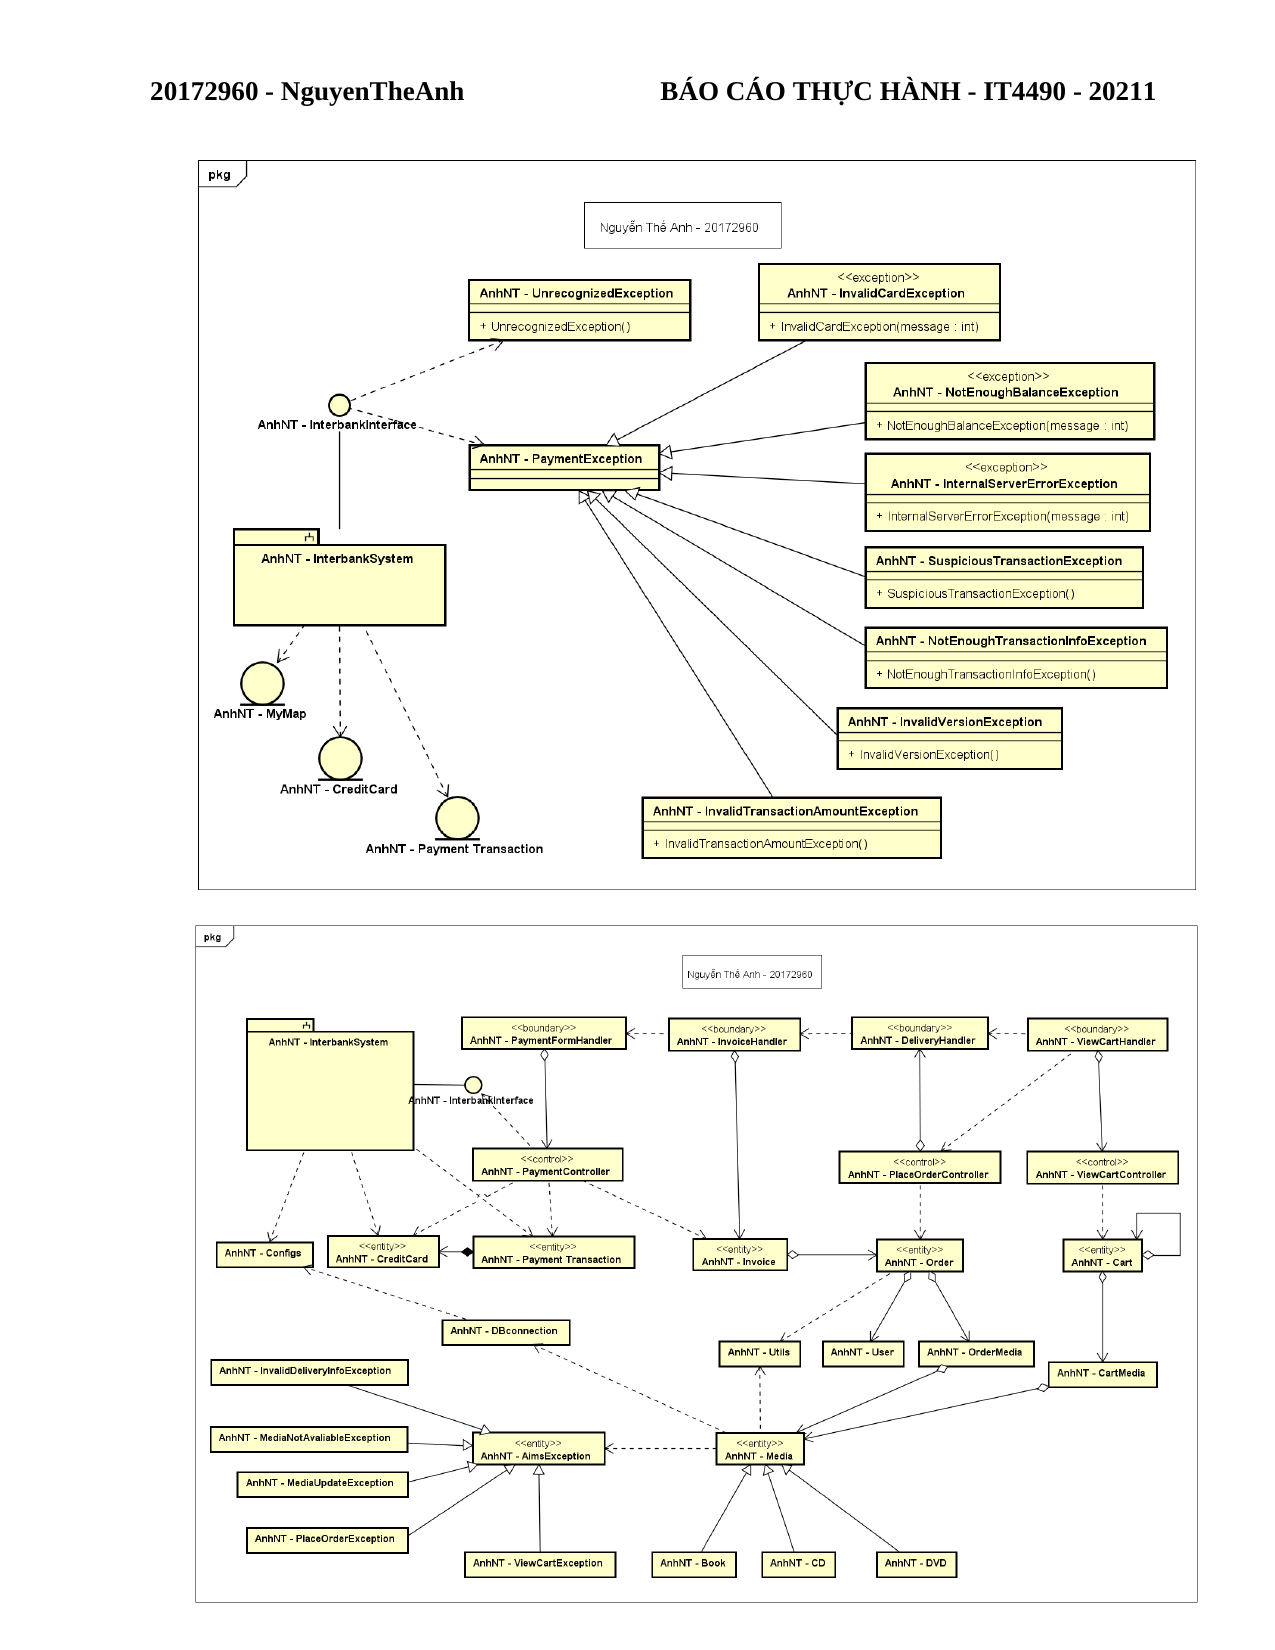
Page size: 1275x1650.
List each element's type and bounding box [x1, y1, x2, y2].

picture [187, 150, 1204, 899]
picture [187, 917, 1204, 1610]
